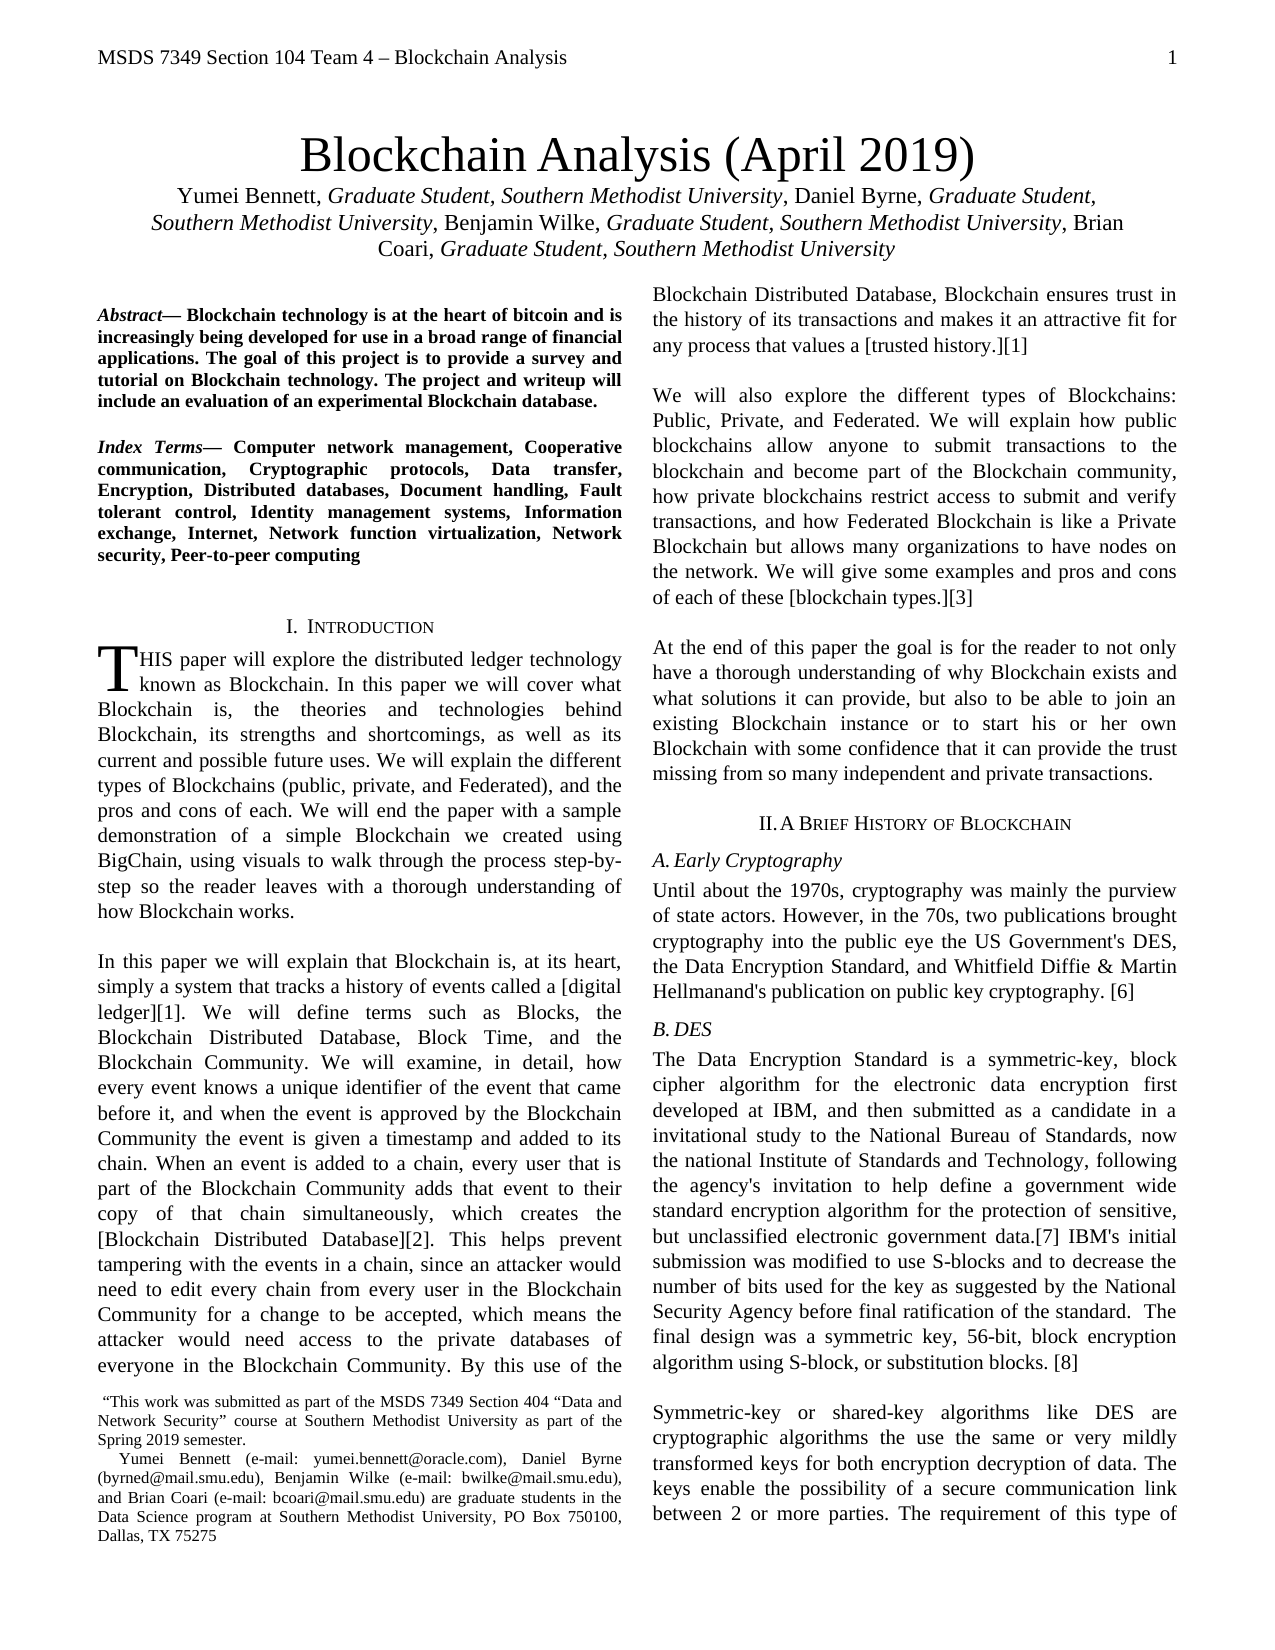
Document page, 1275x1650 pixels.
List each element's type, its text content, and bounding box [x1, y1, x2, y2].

text Until about the 1970s, cryptography was mainly the purview of state actors. However, in the 70s, two publications brought cryptography into the public eye the US Government's DES, the Data Encryption Standard, and Whitfield Diffie & Martin Hellmanand's publication on public key cryptography. [6] [652, 878, 1177, 1003]
title Blockchain Analysis (April 2019) [150, 125, 1125, 182]
text We will also explore the different types of Blockchains: Public, Private, and Federated. We will explain how public blockchains allow anyone to submit transactions to the blockchain and become part of the Blockchain community, how private blockchains restrict access to submit and verify transactions, and how Federated Blockchain is like a Private Blockchain but allows many organizations to have nodes on the network. We will give some examples and pros and cons of each of these [blockchain types.][3] [652, 383, 1177, 609]
text The Data Encryption Standard is a symmetric-key, block cipher algorithm for the electronic data encryption first developed at IBM, and then submitted as a candidate in a invitational study to the National Bureau of Standards, now the national Institute of Standards and Technology, following the agency's invitation to help define a government wide standard encryption algorithm for the protection of sensitive, but unclassified electronic government data.[7] IBM's initial submission was modified to use S-blocks and to decrease the number of bits used for the key as suggested by the National Security Agency before final ratification of the standard. The final design was a symmetric key, 56-bit, block encryption algorithm using S-block, or substitution blocks. [8] [652, 1047, 1177, 1374]
subtitle Early Cryptography [652, 848, 1177, 872]
subtitle DES [652, 1017, 1177, 1041]
text Yumei Bennett, Graduate Student, Southern Methodist University, Daniel Byrne, Graduate Student, Southern Methodist University, Benjamin Wilke, Graduate Student, Southern Methodist University, Brian Coari, Graduate Student, Southern Methodist University [150, 182, 1125, 262]
subtitle INTRODUCTION [97, 614, 622, 638]
text In this paper we will explain that Blockchain is, at its heart, simply a system that tracks a history of events called a [digital ledger][1]. We will define terms such as Blocks, the Blockchain Distributed Database, Block Time, and the Blockchain Community. We will examine, in detail, how every event knows a unique identifier of the event that came before it, and when the event is approved by the Blockchain Community the event is given a timestamp and added to its chain. When an event is added to a chain, every user that is part of the Blockchain Community adds that event to their copy of that chain simultaneously, which creates the [Blockchain Distributed Database][2]. This helps prevent tampering with the events in a chain, since an attacker would need to edit every chain from every user in the Blockchain Community for a change to be accepted, which means the attacker would need access to the private databases of everyone in the Blockchain Community. By this use of the Blockchain Distributed Database, Blockchain ensures trust in the history of its transactions and makes it an attractive fit for any process that values a [trusted history.][1] [652, 105, 1177, 357]
text Index Terms— Computer network management, Cooperative communication, Cryptographic protocols, Data transfer, Encryption, Distributed databases, Document handling, Fault tolerant control, Identity management systems, Information exchange, Internet, Network function virtualization, Network security, Peer-to-peer computing [97, 436, 622, 565]
subtitle A Brief History of Blockchain [652, 811, 1177, 835]
text Abstract— Blockchain technology is at the heart of bitcoin and is increasingly being developed for use in a broad range of financial applications. The goal of this project is to provide a survey and tutorial on Blockchain technology. The project and writeup will include an evaluation of an experimental Blockchain database. [97, 304, 622, 412]
text In this paper we will explain that Blockchain is, at its heart, simply a system that tracks a history of events called a [digital ledger][1]. We will define terms such as Blocks, the Blockchain Distributed Database, Block Time, and the Blockchain Community. We will examine, in detail, how every event knows a unique identifier of the event that came before it, and when the event is approved by the Blockchain Community the event is given a timestamp and added to its chain. When an event is added to a chain, every user that is part of the Blockchain Community adds that event to their copy of that chain simultaneously, which creates the [Blockchain Distributed Database][2]. This helps prevent tampering with the events in a chain, since an attacker would need to edit every chain from every user in the Blockchain Community for a change to be accepted, which means the attacker would need access to the private databases of everyone in the Blockchain Community. By this use of the Blockchain Distributed Database, Blockchain ensures trust in the history of its transactions and makes it an attractive fit for any process that values a [trusted history.][1] [97, 949, 622, 1377]
text At the end of this paper the goal is for the reader to not only have a thorough understanding of why Blockchain exists and what solutions it can provide, but also to be able to join an existing Blockchain instance or to start his or her own Blockchain with some confidence that it can provide the trust missing from so many independent and private transactions. [652, 635, 1177, 785]
text HIS paper will explore the distributed ledger technology known as Blockchain. In this paper we will cover what Blockchain is, the theories and technologies behind Blockchain, its strengths and shortcomings, as well as its current and possible future uses. We will explain the different types of Blockchains (public, private, and Federated), and the pros and cons of each. We will end the paper with a sample demonstration of a simple Blockchain we created using BigChain, using visuals to walk through the process step-by-step so the reader leaves with a thorough understanding of how Blockchain works. [97, 647, 622, 923]
